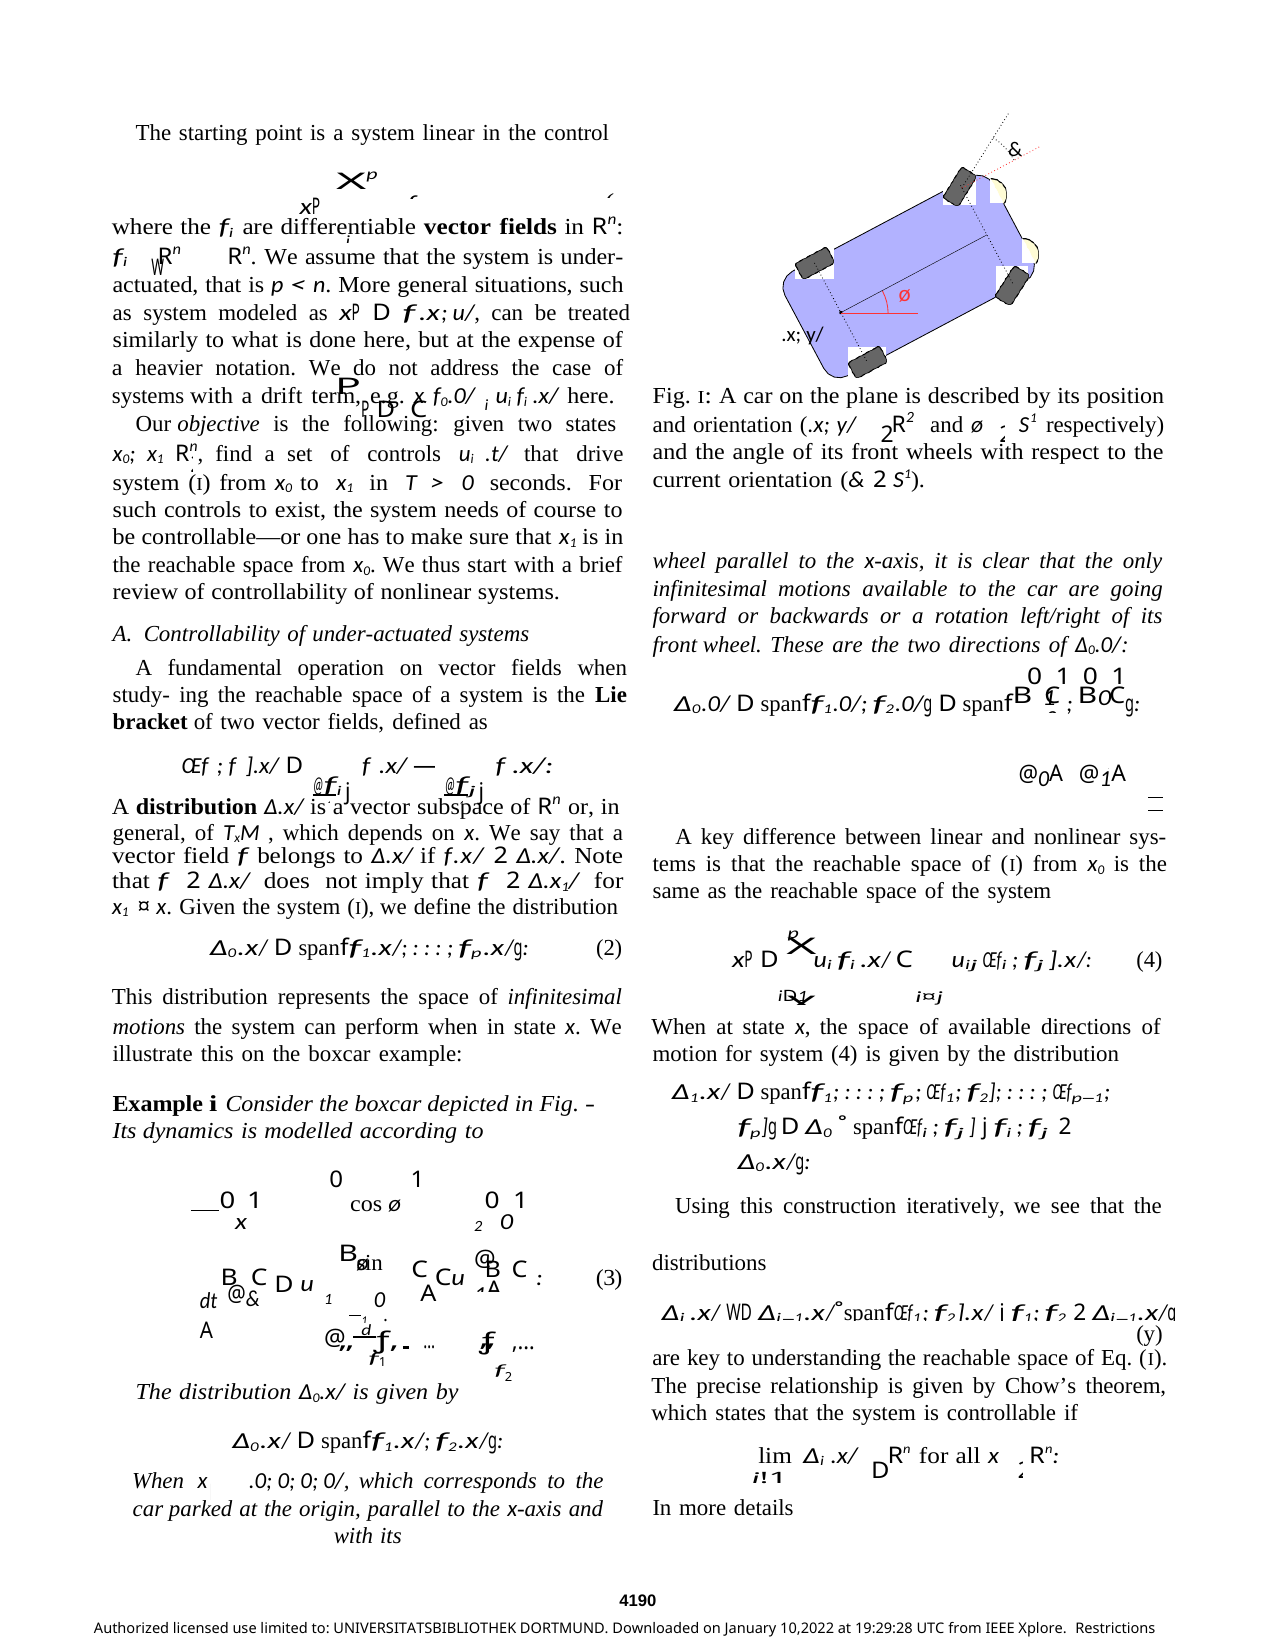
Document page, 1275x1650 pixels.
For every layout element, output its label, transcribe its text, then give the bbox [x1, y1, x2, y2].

text A distribution Δ.x/ is a vector subspace of Rn or, in [112, 800, 627, 818]
text The distribution Δ0.x/ is given by [135, 1377, 461, 1405]
text wheel parallel to the x-axis, it is clear that the only infinitesimal motions available to the car are going forward or backwards or a rotation left/right of its front wheel. These are the two directions of Δ0.0/: [652, 547, 1163, 658]
text fi Rn Rn. We assume that the system is under- actuated, that is p < n. More general situations, such [112, 239, 627, 298]
text i¤j [915, 986, 1198, 1007]
text A fundamental operation on vector fields when study- ing the reachable space of a system is the Lie bracket of two vector fields, defined as [112, 653, 627, 734]
text x0; x1 Rn, find a set of controls ui .t/ that drive system (i) from x0 to x1 in T > 0 seconds. For such controls to exist, the system needs of course to be controllable—or one has to make sure that x1 is in the reachable space from x0. We thus start with a brief review of controllability of nonlinear systems. [112, 436, 623, 605]
picture [995, 266, 1029, 298]
text Our objective is the following: given two states [135, 416, 631, 436]
text general, of TxM , which depends on x. We say that a vector field f belongs to Δ.x/ if f.x/ 2 Δ.x/. Note that f 2 Δ.x/ does not imply that f 2 Δ.x1/ for x1 ¤ x. Given the system (i), we define the distribution [112, 822, 623, 921]
text iD1 [778, 985, 813, 1006]
text Δ0.x/ D spanff1.x/; : : : ; fp.x/g: (2) [209, 931, 627, 962]
text 4190 [98, 1591, 1177, 1610]
list Controllability of under-actuated systems [112, 621, 631, 647]
picture [943, 196, 976, 206]
text f1 [293, 1348, 461, 1370]
text Δ0.x/ D spanff1.x/; f2.x/g: [108, 1427, 627, 1454]
text 011 001 [639, 658, 1126, 691]
text This distribution represents the space of infinitesimal [112, 984, 627, 1009]
text B C D u [220, 1270, 315, 1289]
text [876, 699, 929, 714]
text @fi [312, 772, 350, 798]
picture [990, 196, 1007, 204]
picture [1022, 239, 1039, 264]
picture [795, 247, 834, 279]
text C Cu [411, 1270, 465, 1289]
text Example i Consider the boxcar depicted in Fig. - Its dynamics is modelled according to [112, 1090, 623, 1144]
text 001 [484, 1176, 535, 1217]
text Δ0.0/ D spanff1.0/; f2.0/g D spanfB C ; B Cg: [931, 699, 1131, 714]
text Δ1.x/ D spanff1; : : : ; fp; Œf1; f2]; : : : ; Œfp—1; fp]g D Δ0 ˚ spanfŒfi ; fj ] j fi ; fj 2 Δ0.x/g: [672, 1072, 1143, 1176]
text where the fi are differentiable vector fields in Rn: [112, 217, 1198, 239]
text i!1 [752, 1468, 1198, 1488]
text A key difference between linear and nonlinear sys- tems is that the reachable space of (i) from x0 is the same as the reachable space of the system [652, 823, 1167, 904]
text The starting point is a system linear in the control [135, 119, 1198, 145]
text similarly to what is done here, but at the expense of a heavier notation. We do not address the case of systems with a drift term, e.g. x f0.0/ i ui fi .x/ here. [112, 326, 623, 414]
text are key to understanding the reachable space of Eq. (i). The precise relationship is given by Chow’s theorem, which states that the system is controllable if [651, 1344, 1167, 1426]
text 0x1 [191, 1176, 270, 1217]
text as system modeled as xP D f.x; u/, can be treated [112, 298, 1198, 326]
text Fig. i: A car on the plane is described by its position and orientation (.x; y/ R2 and ø S1 respectively) and the angle of its front wheels with respect to the current orientation (& 2 S1). [652, 383, 1164, 494]
text B C : (3) [484, 1270, 622, 1289]
text When at state x, the space of available directions of motion for system (4) is given by the distribution [651, 1012, 1198, 1066]
text lim Δi .x/ Rn for all x Rn: [758, 1444, 1198, 1468]
text 0 cos ø 1 [329, 1176, 429, 1220]
text „ƒf2‚… [479, 1334, 541, 1386]
text Xp [336, 154, 1198, 196]
text When x .0; 0; 0; 0/, which corresponds to the car parked at the origin, parallel to the x-axis and with its [112, 1466, 623, 1548]
text Using this construction iteratively, we see that the [675, 1192, 1198, 1218]
text @fj [444, 772, 484, 798]
text In more details [652, 1494, 1198, 1520]
text p [787, 923, 1198, 942]
text xP D ui fi .x/ C uij Œfi ; fj ].x/: (4) [696, 943, 1198, 974]
text motions the system can perform when in state x. We illustrate this on the boxcar example: [112, 1012, 623, 1066]
picture [848, 346, 887, 378]
